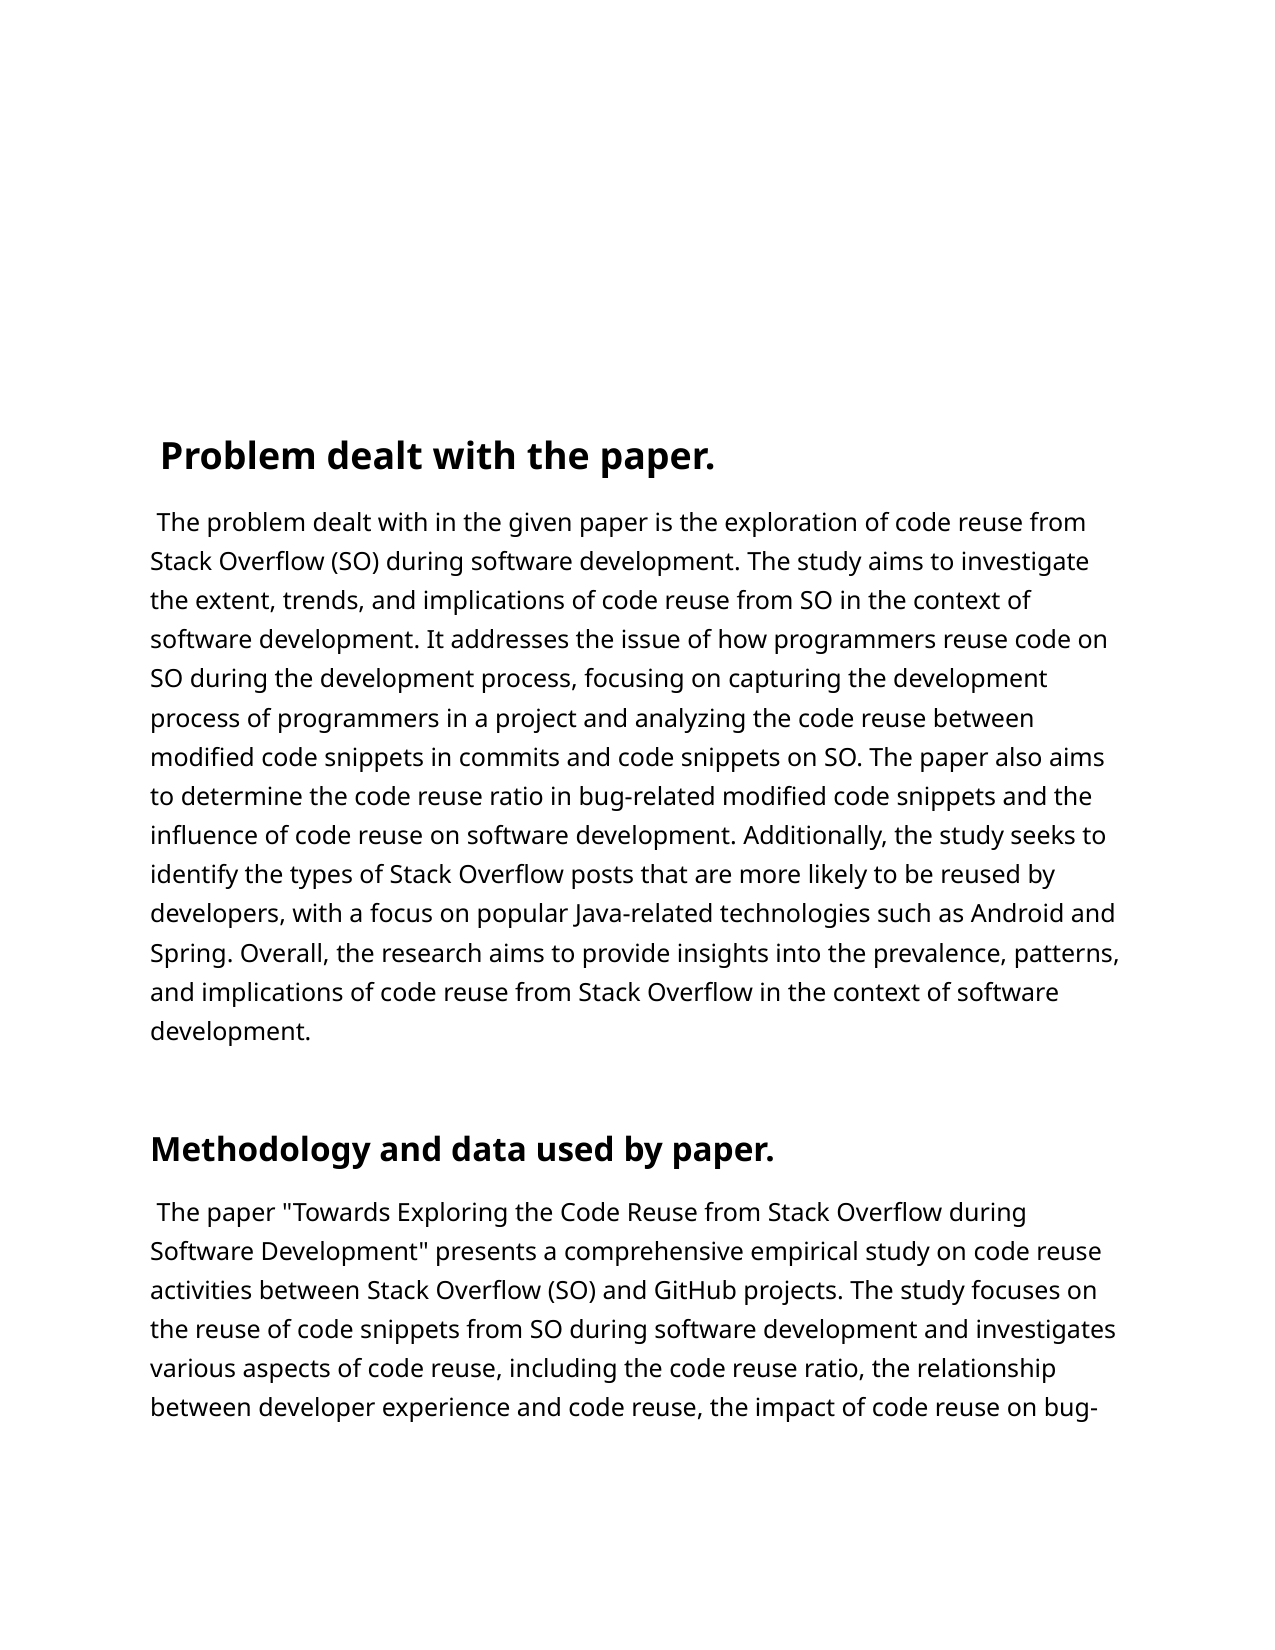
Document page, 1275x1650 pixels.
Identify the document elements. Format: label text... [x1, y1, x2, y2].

text Problem dealt with the paper. [150, 429, 1125, 480]
text Methodology and data used by paper. [150, 1125, 1125, 1171]
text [150, 1194, 1125, 1424]
text The problem dealt with in the given paper is the exploration of code reuse from Stack Overflow (SO) during software development. The study aims to investigate the extent, trends, and implications of code reuse from SO in the context of software development. It addresses the issue of how programmers reuse code on SO during the development process, focusing on capturing the development process of programmers in a project and analyzing the code reuse between modified code snippets in commits and code snippets on SO. The paper also aims to determine the code reuse ratio in bug-related modified code snippets and the influence of code reuse on software development. Additionally, the study seeks to identify the types of Stack Overflow posts that are more likely to be reused by developers, with a focus on popular Java-related technologies such as Android and Spring. Overall, the research aims to provide insights into the prevalence, patterns, and implications of code reuse from Stack Overflow in the context of software development. [150, 504, 1125, 1048]
